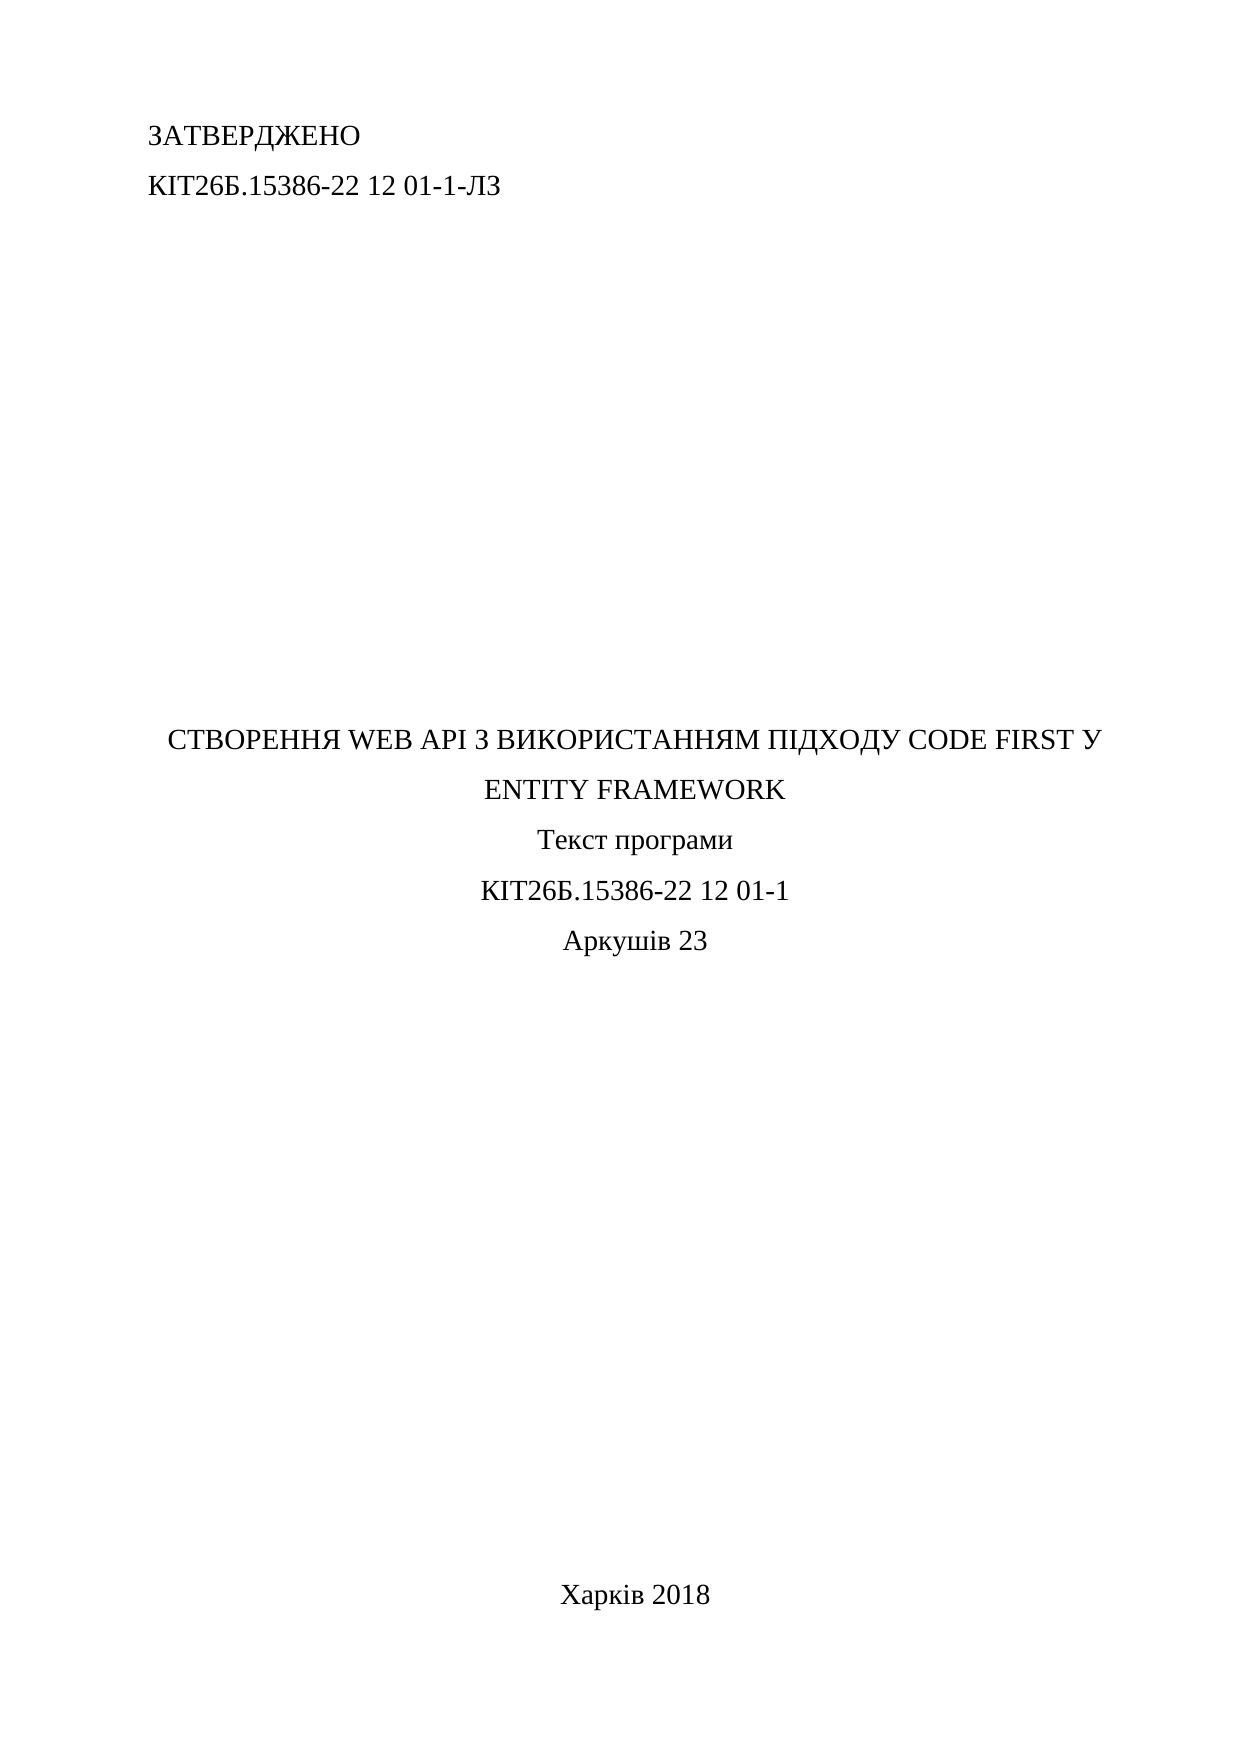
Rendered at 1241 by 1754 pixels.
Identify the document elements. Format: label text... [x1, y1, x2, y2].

text Харків 2018 [148, 1577, 1122, 1611]
text КІТ26Б.15386-22 12 01-1-ЛЗ [148, 168, 1122, 202]
text Аркушів 23 [148, 923, 1122, 957]
text ЗАТВЕРДЖЕНО [148, 118, 1122, 152]
text Текст програми [148, 822, 1122, 856]
text СТВОРЕННЯ WEB API З ВИКОРИСТАННЯМ ПІДХОДУ CODE FIRST У ENTITY FRAMEWORK [148, 722, 1122, 806]
text КІТ26Б.15386-22 12 01-1 [148, 873, 1122, 906]
